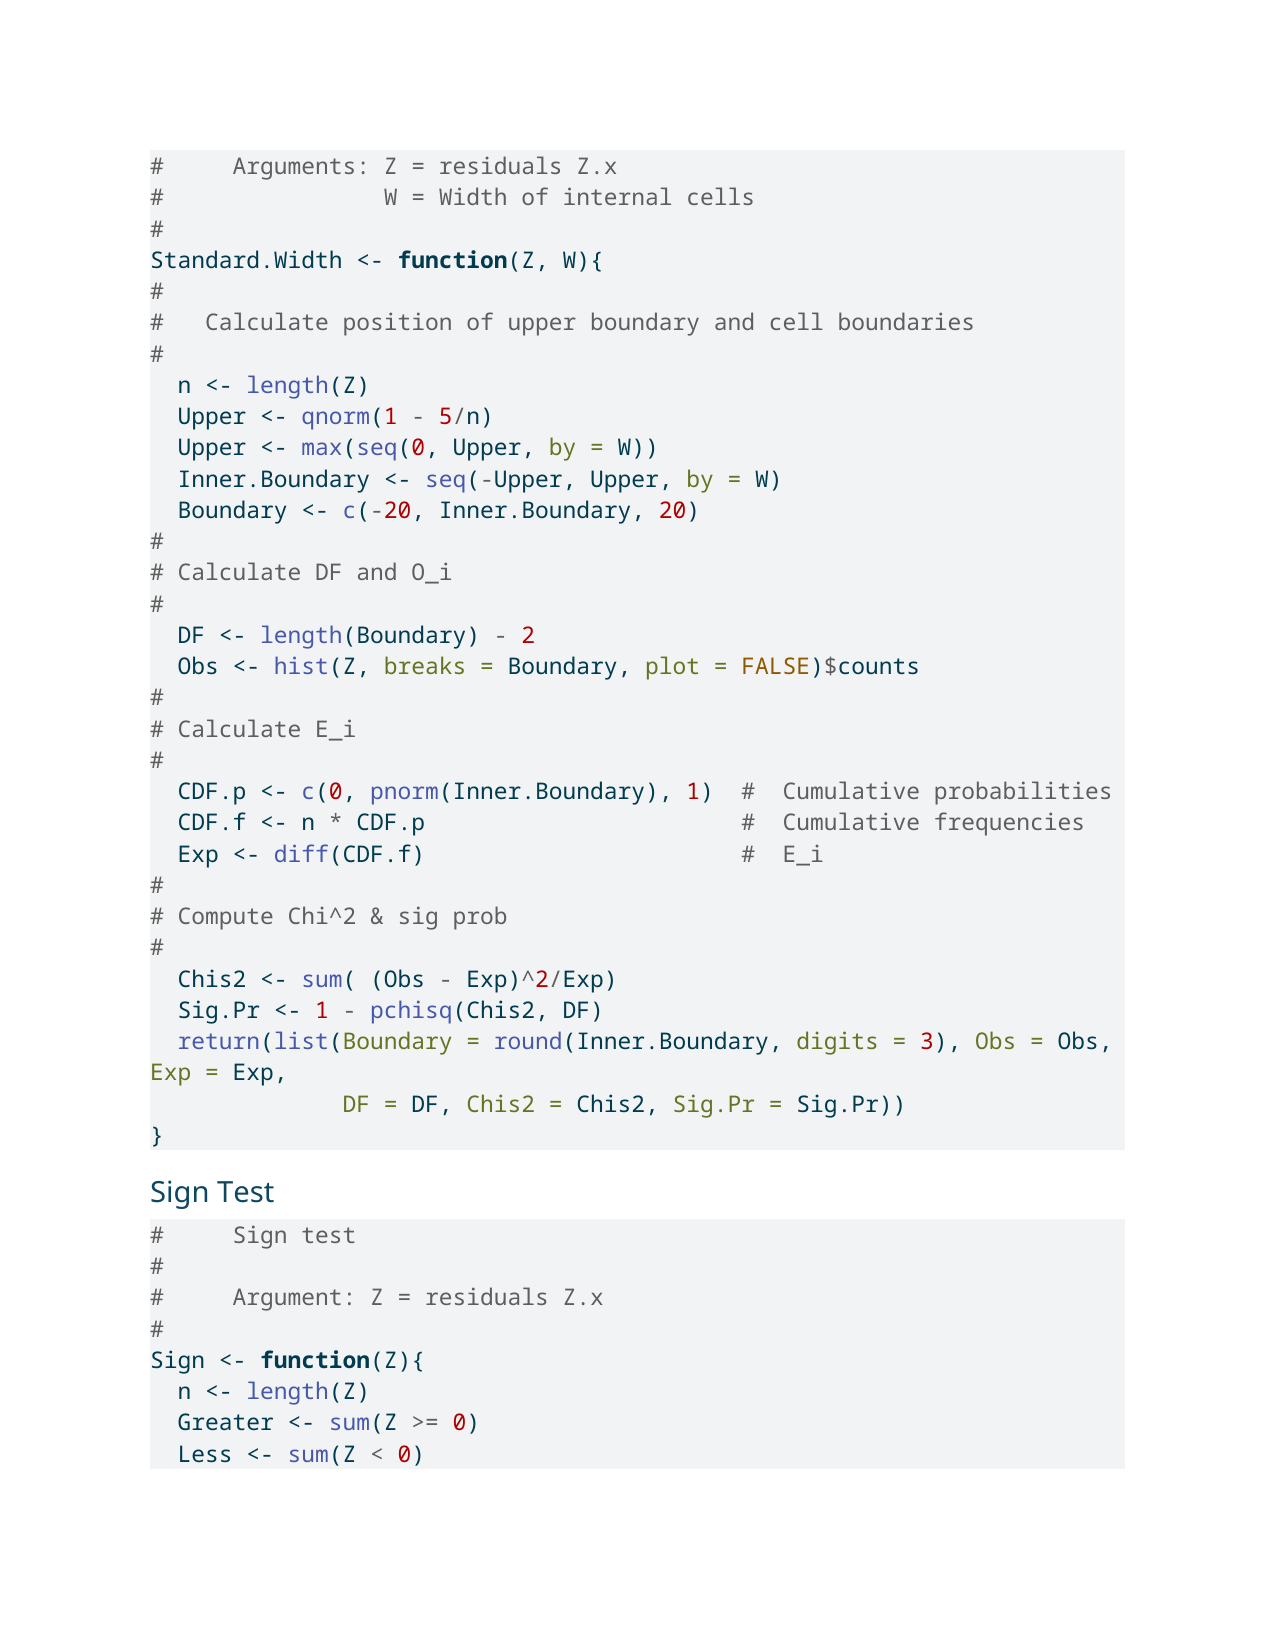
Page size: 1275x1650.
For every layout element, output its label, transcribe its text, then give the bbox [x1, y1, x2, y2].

subtitle Sign Test [150, 1171, 1125, 1211]
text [150, 150, 1125, 1150]
